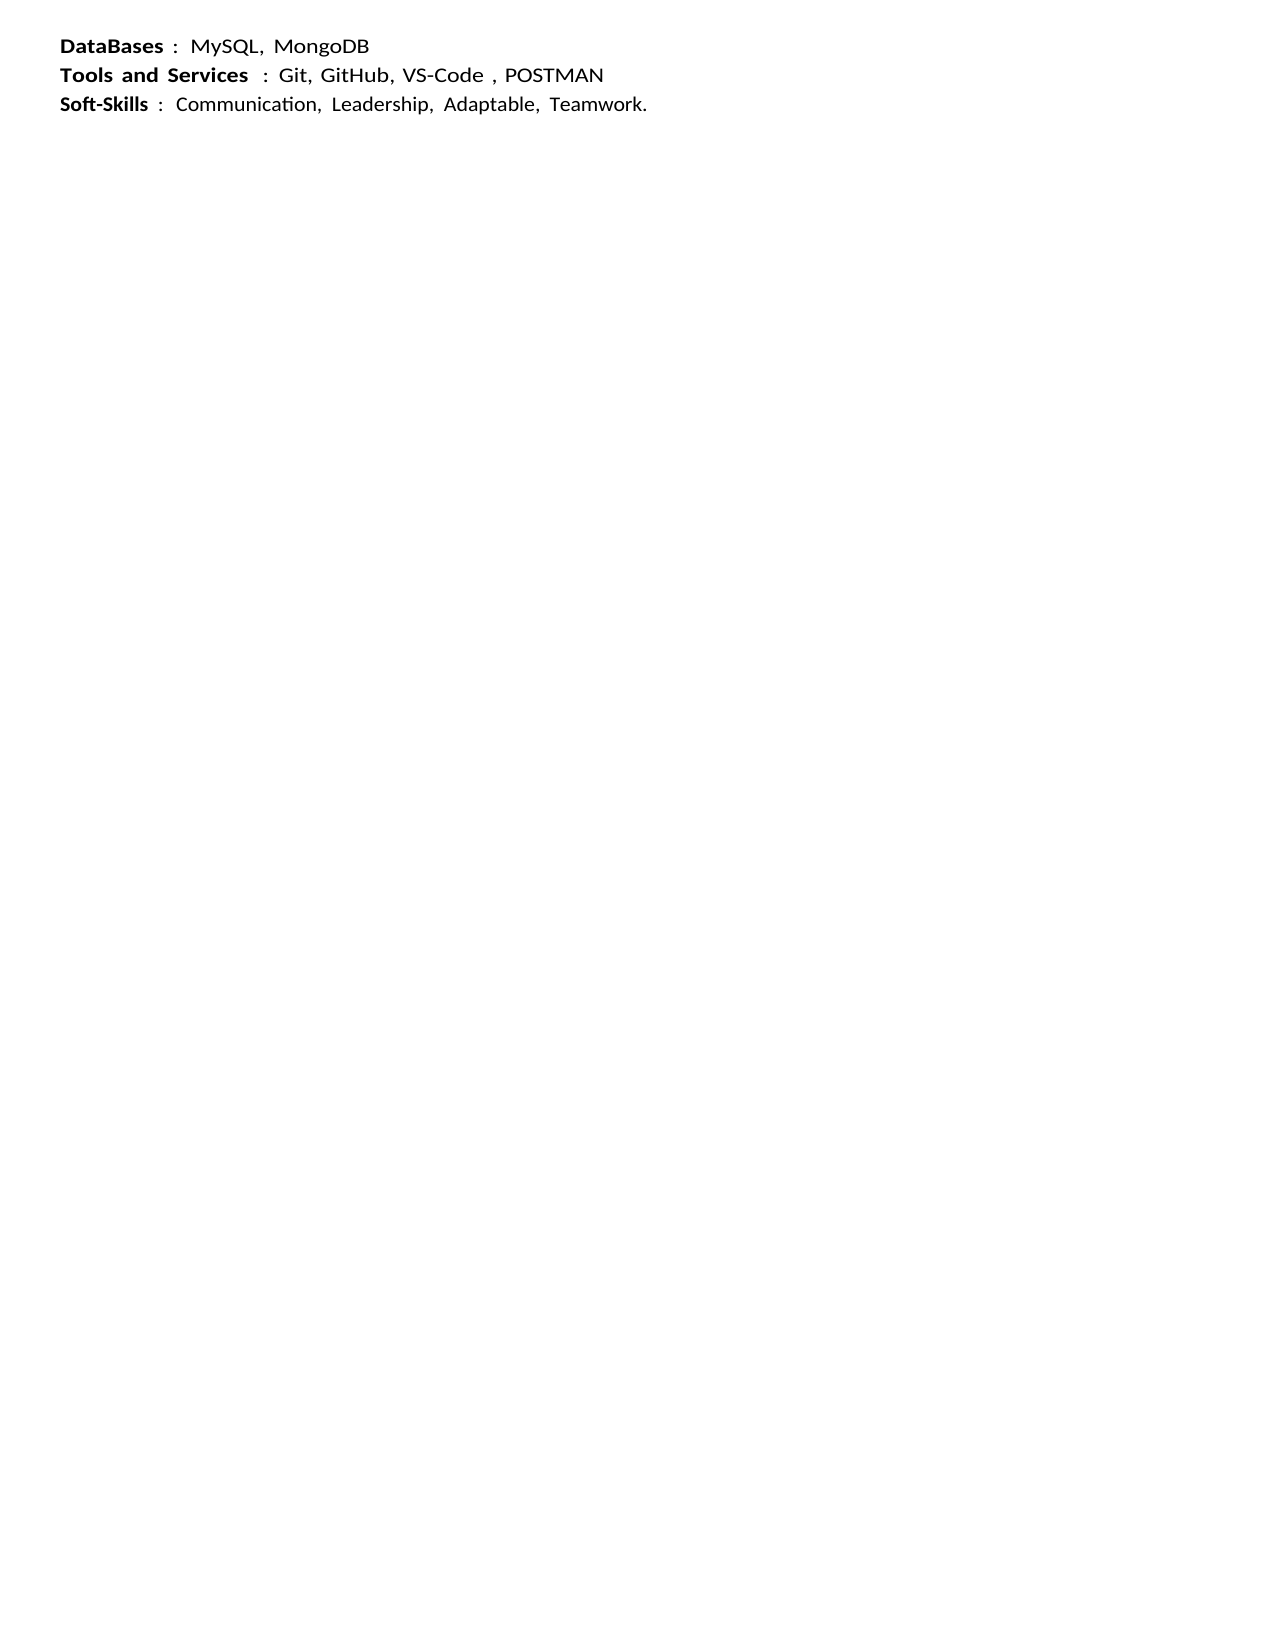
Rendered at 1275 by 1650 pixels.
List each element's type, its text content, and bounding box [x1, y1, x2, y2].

text Tools and Services : Git, GitHub, VS-Code , POSTMAN [60, 62, 1225, 88]
text DataBases : MySQL, MongoDB [60, 33, 1225, 59]
text Soft-Skills : Communication, Leadership, Adaptable, Teamwork. [60, 91, 1225, 117]
